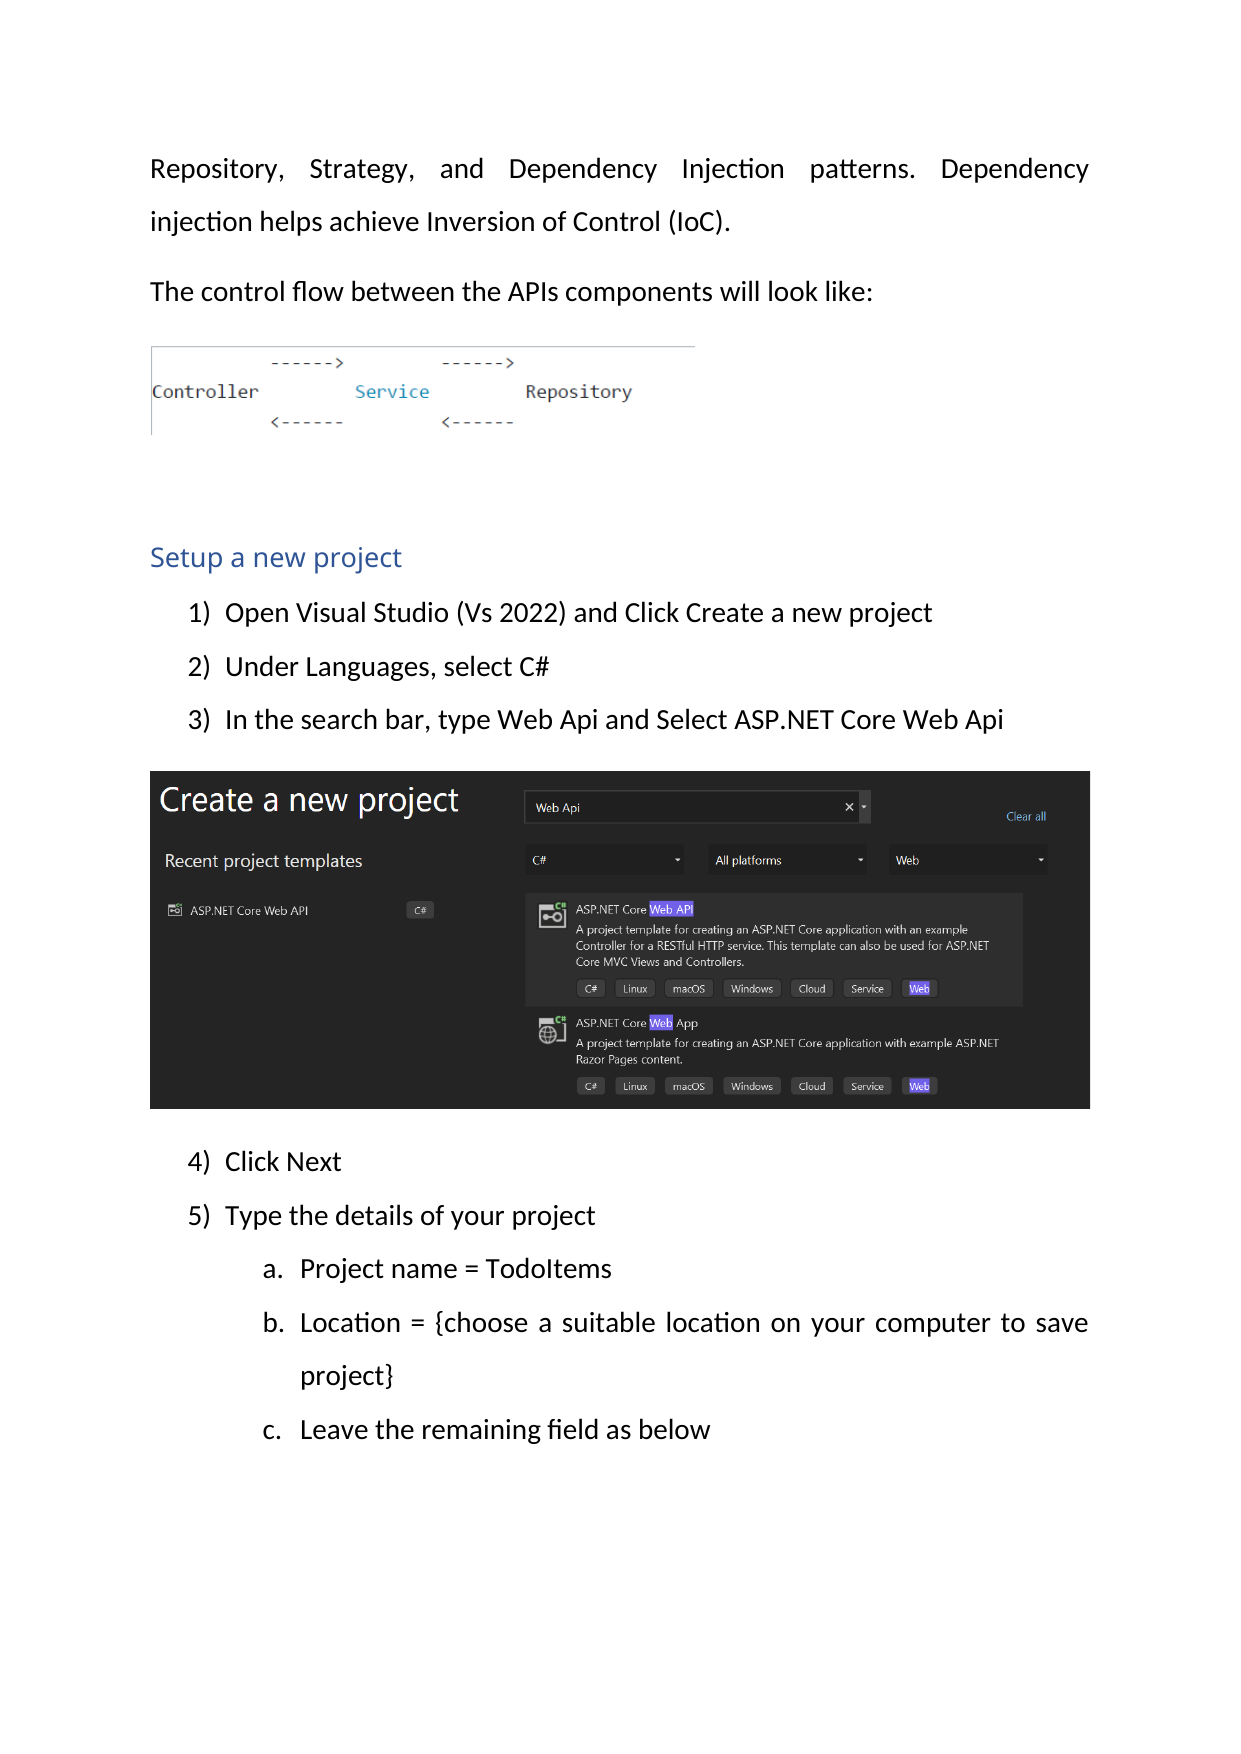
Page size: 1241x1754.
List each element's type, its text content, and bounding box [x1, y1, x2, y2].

list Location = {choose a suitable location on your computer to save project} [262, 1304, 1090, 1393]
list In the search bar, type Web Api and Select ASP.NET Core Web Api [187, 701, 1090, 737]
picture [150, 771, 1091, 1109]
list Type the details of your project [187, 1197, 1090, 1233]
list Open Visual Studio (Vs 2022) and Click Create a new project [187, 594, 1090, 630]
list Click Next [187, 1143, 1090, 1179]
list Project name = TodoItems [262, 1250, 1090, 1286]
list Under Languages, select C# [187, 648, 1090, 683]
subtitle Setup a new project [150, 539, 1090, 576]
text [150, 150, 1090, 239]
list Leave the remaining field as below [262, 1411, 1090, 1446]
text The control flow between the APIs components will look like: [150, 273, 1090, 309]
picture [150, 343, 695, 435]
